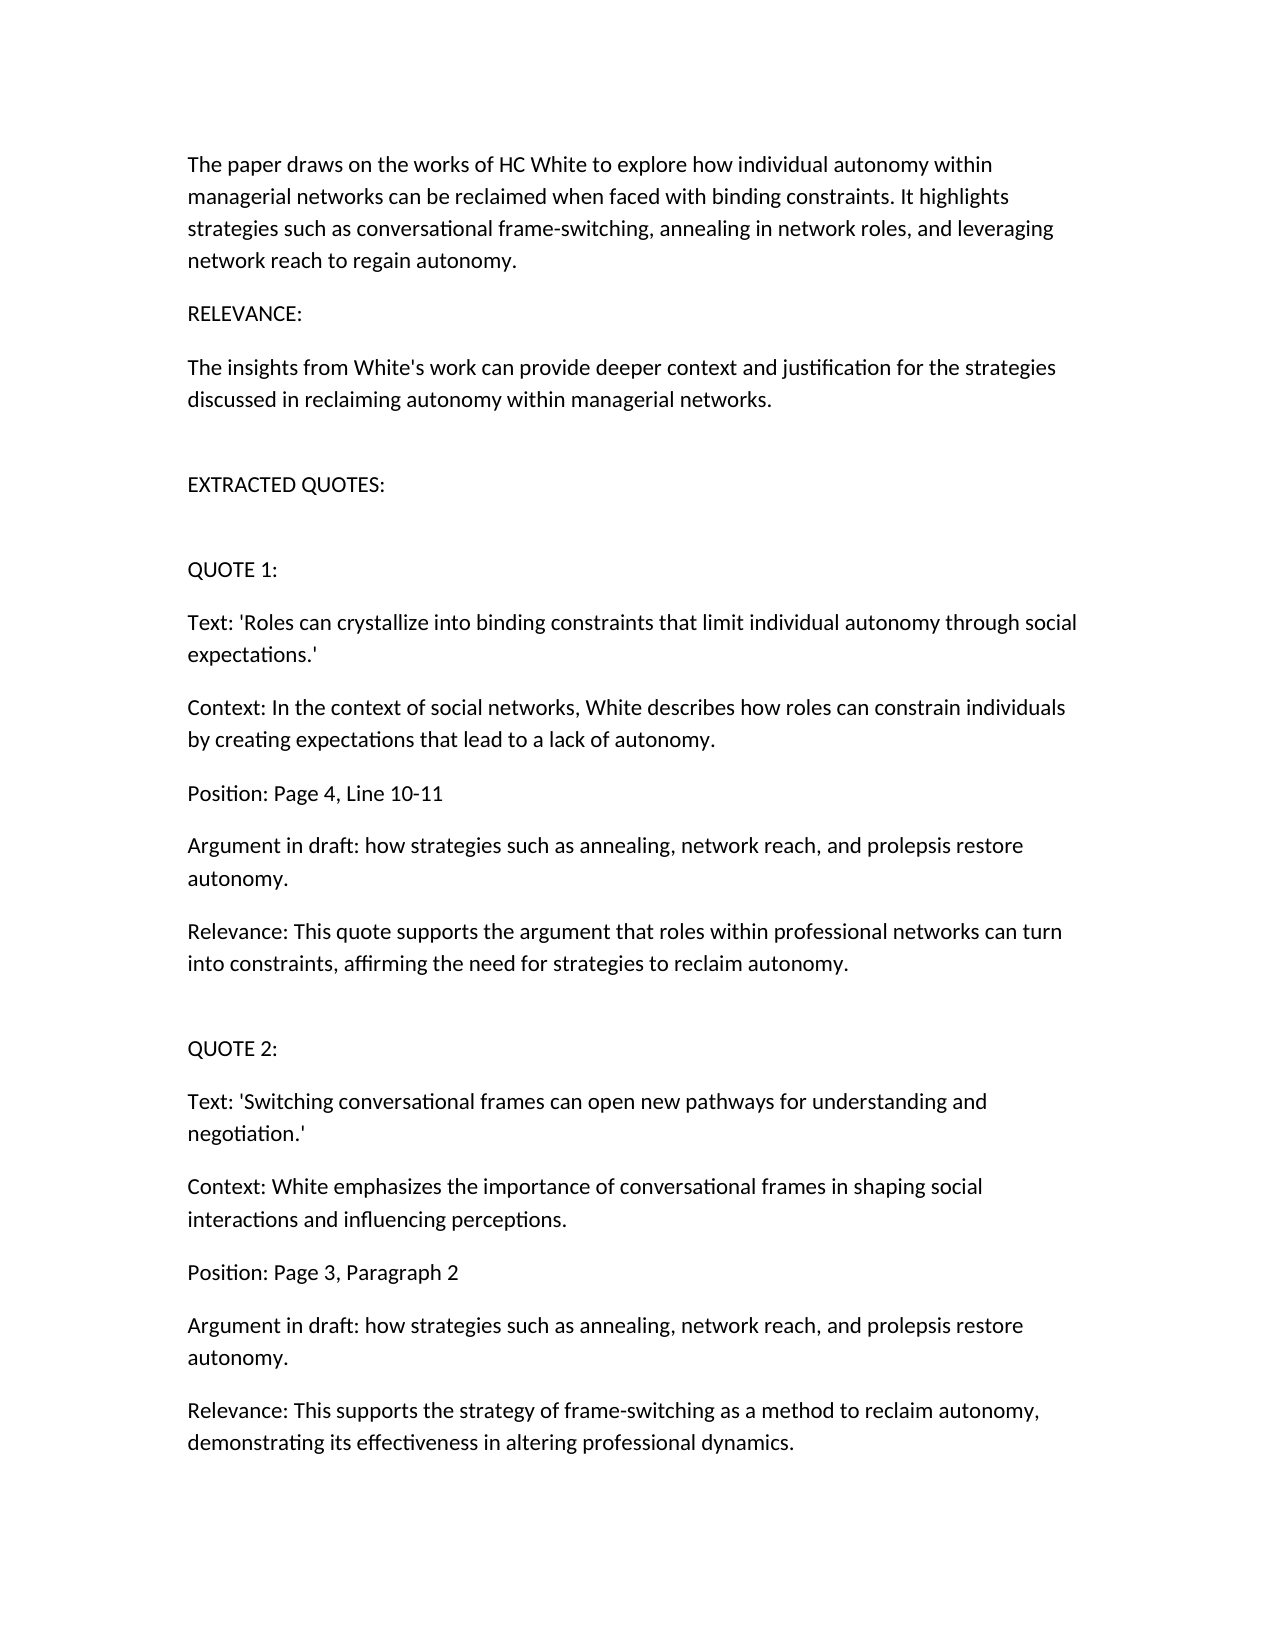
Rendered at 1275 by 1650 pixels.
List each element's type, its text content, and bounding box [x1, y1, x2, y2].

text The paper draws on the works of HC White to explore how individual autonomy within managerial networks can be reclaimed when faced with binding constraints. It highlights strategies such as conversational frame-switching, annealing in network roles, and leveraging network reach to regain autonomy. [187, 150, 1087, 274]
text Position: Page 4, Line 10-11 [187, 779, 1087, 807]
text Position: Page 3, Paragraph 2 [187, 1258, 1087, 1286]
text QUOTE 2: [187, 1002, 1087, 1062]
text Context: In the context of social networks, White describes how roles can constrain individuals by creating expectations that lead to a lack of autonomy. [187, 693, 1087, 754]
text Relevance: This quote supports the argument that roles within professional networks can turn into constraints, affirming the need for strategies to reclaim autonomy. [187, 917, 1087, 977]
text Context: White emphasizes the importance of conversational frames in shaping social interactions and influencing perceptions. [187, 1172, 1087, 1233]
text Argument in draft: how strategies such as annealing, network reach, and prolepsis restore autonomy. [187, 1311, 1087, 1371]
text RELEVANCE: [187, 299, 1087, 328]
text QUOTE 1: [187, 523, 1087, 583]
text Argument in draft: how strategies such as annealing, network reach, and prolepsis restore autonomy. [187, 832, 1087, 892]
text EXTRACTED QUOTES: [187, 438, 1087, 498]
text Text: 'Roles can crystallize into binding constraints that limit individual autonomy through social expectations.' [187, 608, 1087, 668]
text Text: 'Switching conversational frames can open new pathways for understanding and negotiation.' [187, 1087, 1087, 1147]
text The insights from White's work can provide deeper context and justification for the strategies discussed in reclaiming autonomy within managerial networks. [187, 353, 1087, 413]
text Relevance: This supports the strategy of frame-switching as a method to reclaim autonomy, demonstrating its effectiveness in altering professional dynamics. [187, 1396, 1087, 1456]
